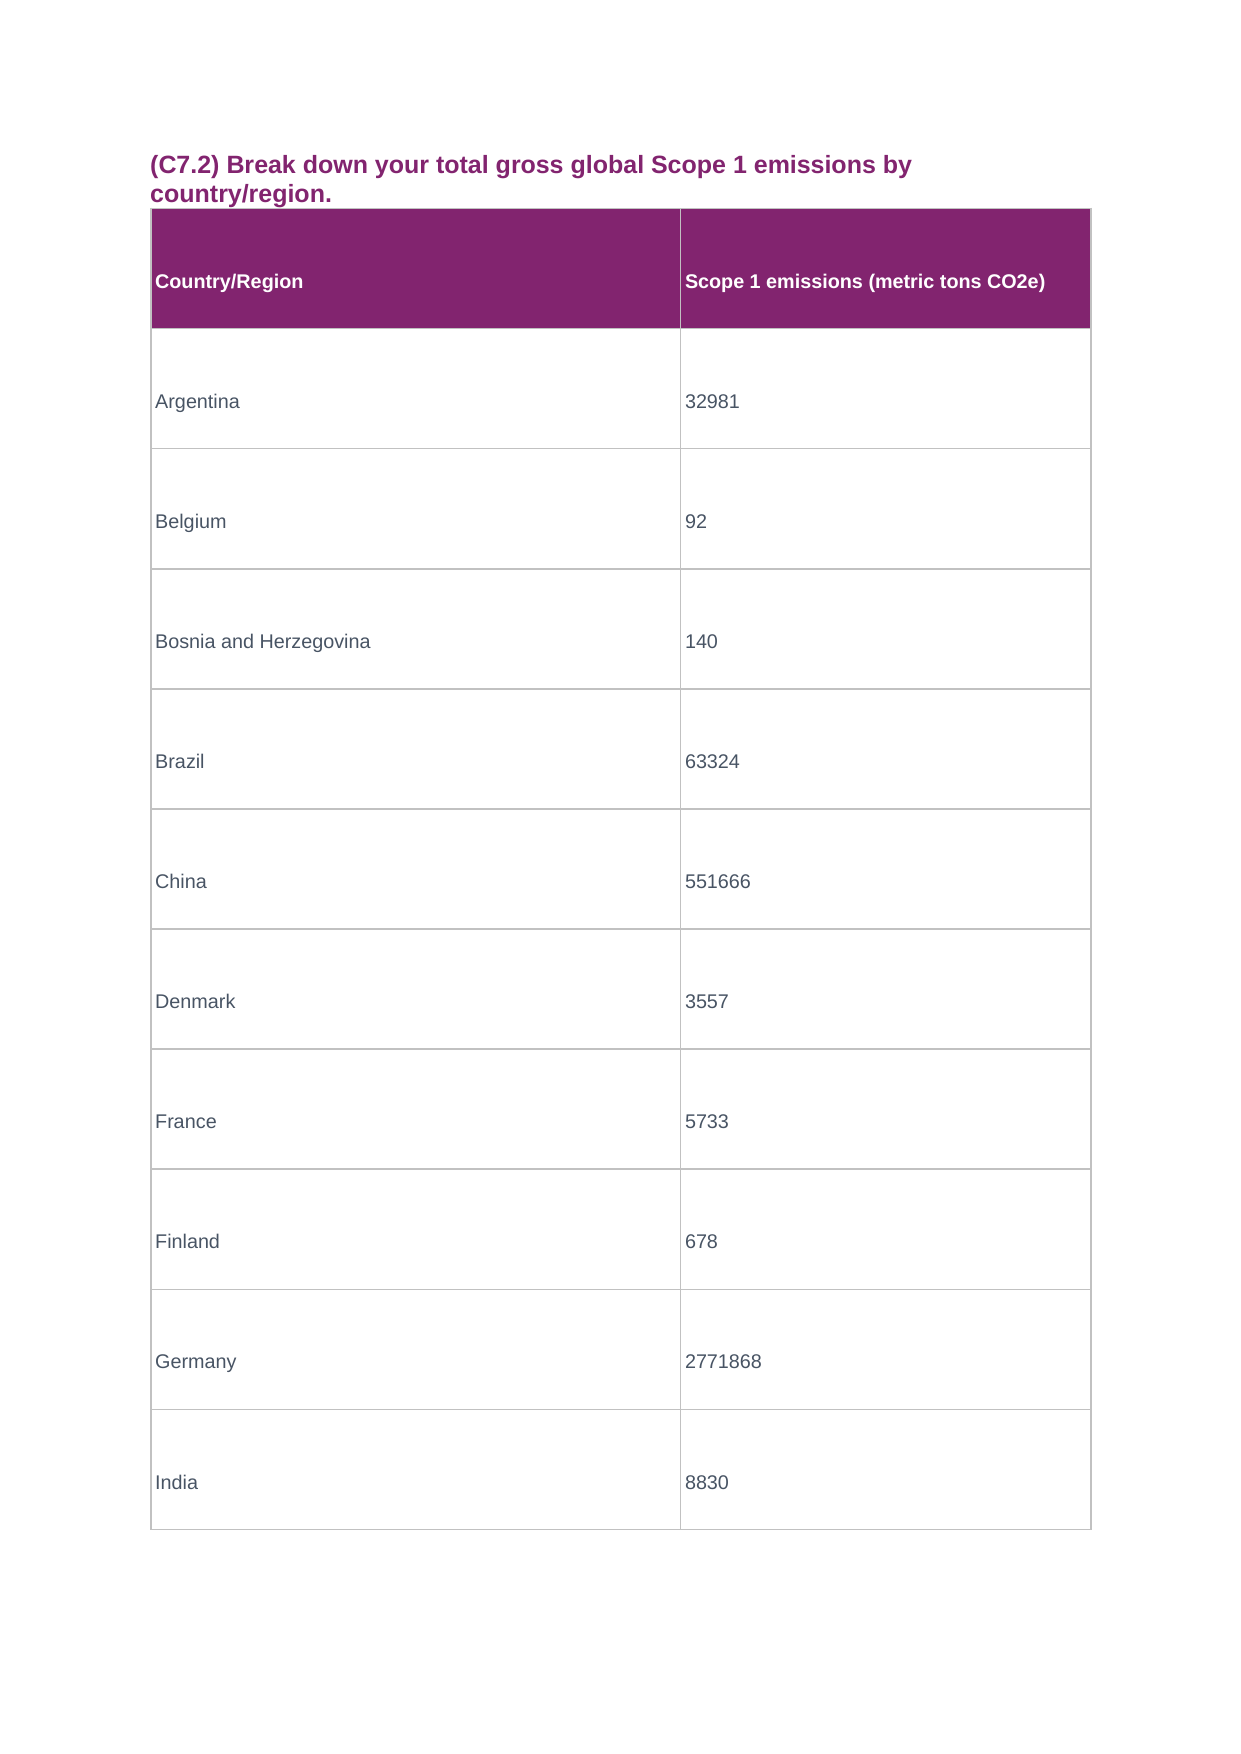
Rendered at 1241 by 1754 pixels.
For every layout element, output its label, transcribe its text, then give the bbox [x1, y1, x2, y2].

table_cell 63324 [681, 690, 1090, 808]
table_cell 3557 [681, 930, 1090, 1048]
table_cell 140 [681, 570, 1090, 688]
table_cell Brazil [152, 690, 680, 808]
table_cell 92 [681, 449, 1090, 568]
subtitle (C7.2) Break down your total gross global Scope 1 emissions by country/region. [150, 150, 1090, 207]
table_cell 5733 [681, 1050, 1090, 1168]
table_cell 551666 [681, 810, 1090, 928]
table_header Scope 1 emissions (metric tons CO2e) [681, 209, 1090, 328]
table_cell 2771868 [681, 1290, 1090, 1408]
table_cell France [152, 1050, 680, 1168]
table_cell 32981 [681, 329, 1090, 448]
table_cell 8830 [681, 1410, 1090, 1529]
table_cell Finland [152, 1170, 680, 1288]
table_header Country/Region [152, 209, 680, 328]
table_cell Denmark [152, 930, 680, 1048]
table_cell 678 [681, 1170, 1090, 1288]
table_cell China [152, 810, 680, 928]
table_cell India [152, 1410, 680, 1529]
table_cell Argentina [152, 329, 680, 448]
table_cell Germany [152, 1290, 680, 1408]
table_cell Bosnia and Herzegovina [152, 570, 680, 688]
table_cell Belgium [152, 449, 680, 568]
